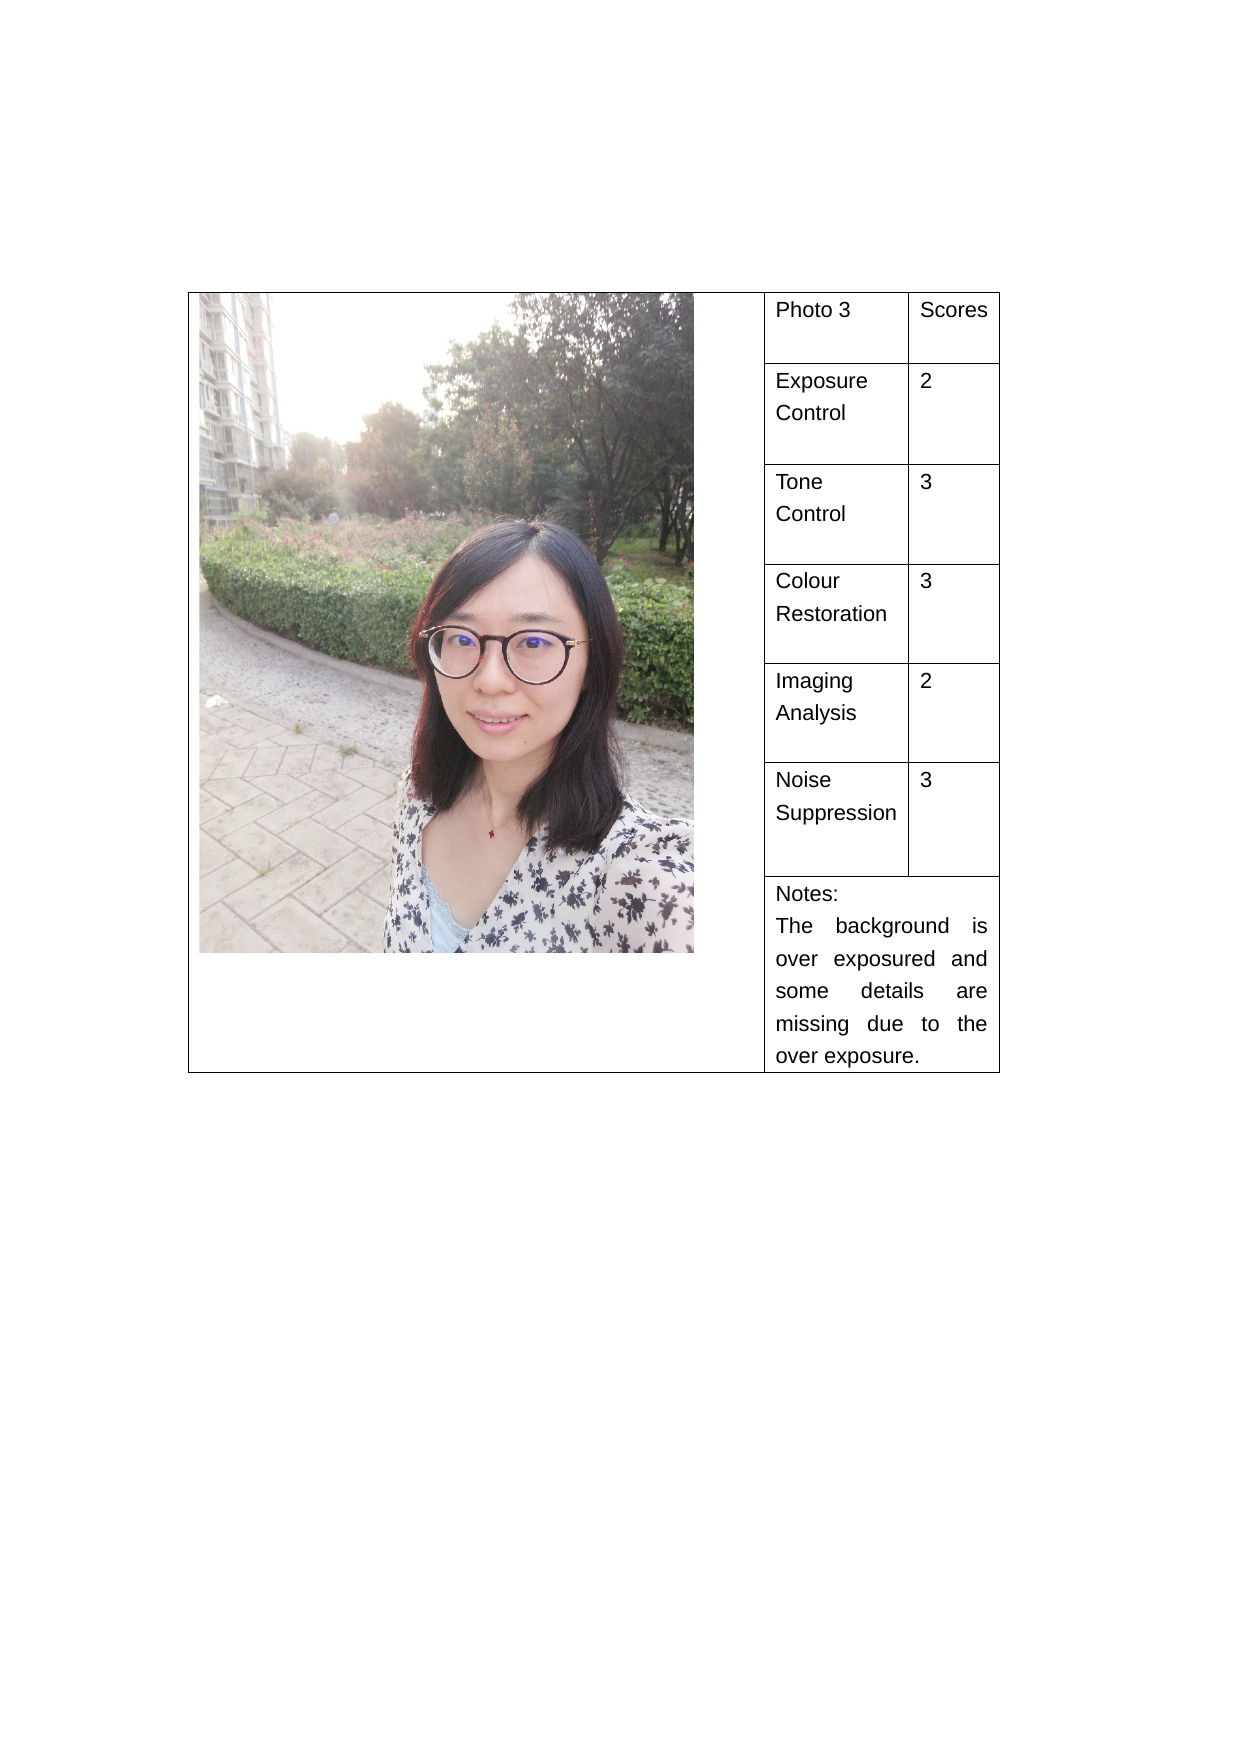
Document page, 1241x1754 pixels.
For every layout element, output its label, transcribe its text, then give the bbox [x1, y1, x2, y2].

table_cell 2 [909, 664, 999, 762]
table_cell 3 [909, 763, 999, 876]
table_cell Notes: The background is over exposured and some details are missing due to the over exposure. [765, 877, 999, 1072]
table_cell Exposure Control [765, 364, 908, 464]
table_cell Colour Restoration [765, 565, 908, 663]
picture [199, 293, 694, 953]
table_cell 3 [909, 565, 999, 663]
table_cell 2 [909, 364, 999, 464]
table_cell Noise Suppression [765, 763, 908, 876]
table_header Scores [909, 293, 999, 363]
table_header [189, 293, 764, 1072]
table_header Photo 3 [765, 293, 908, 363]
table_cell 3 [909, 465, 999, 563]
table_cell Imaging Analysis [765, 664, 908, 762]
table_cell Tone Control [765, 465, 908, 563]
